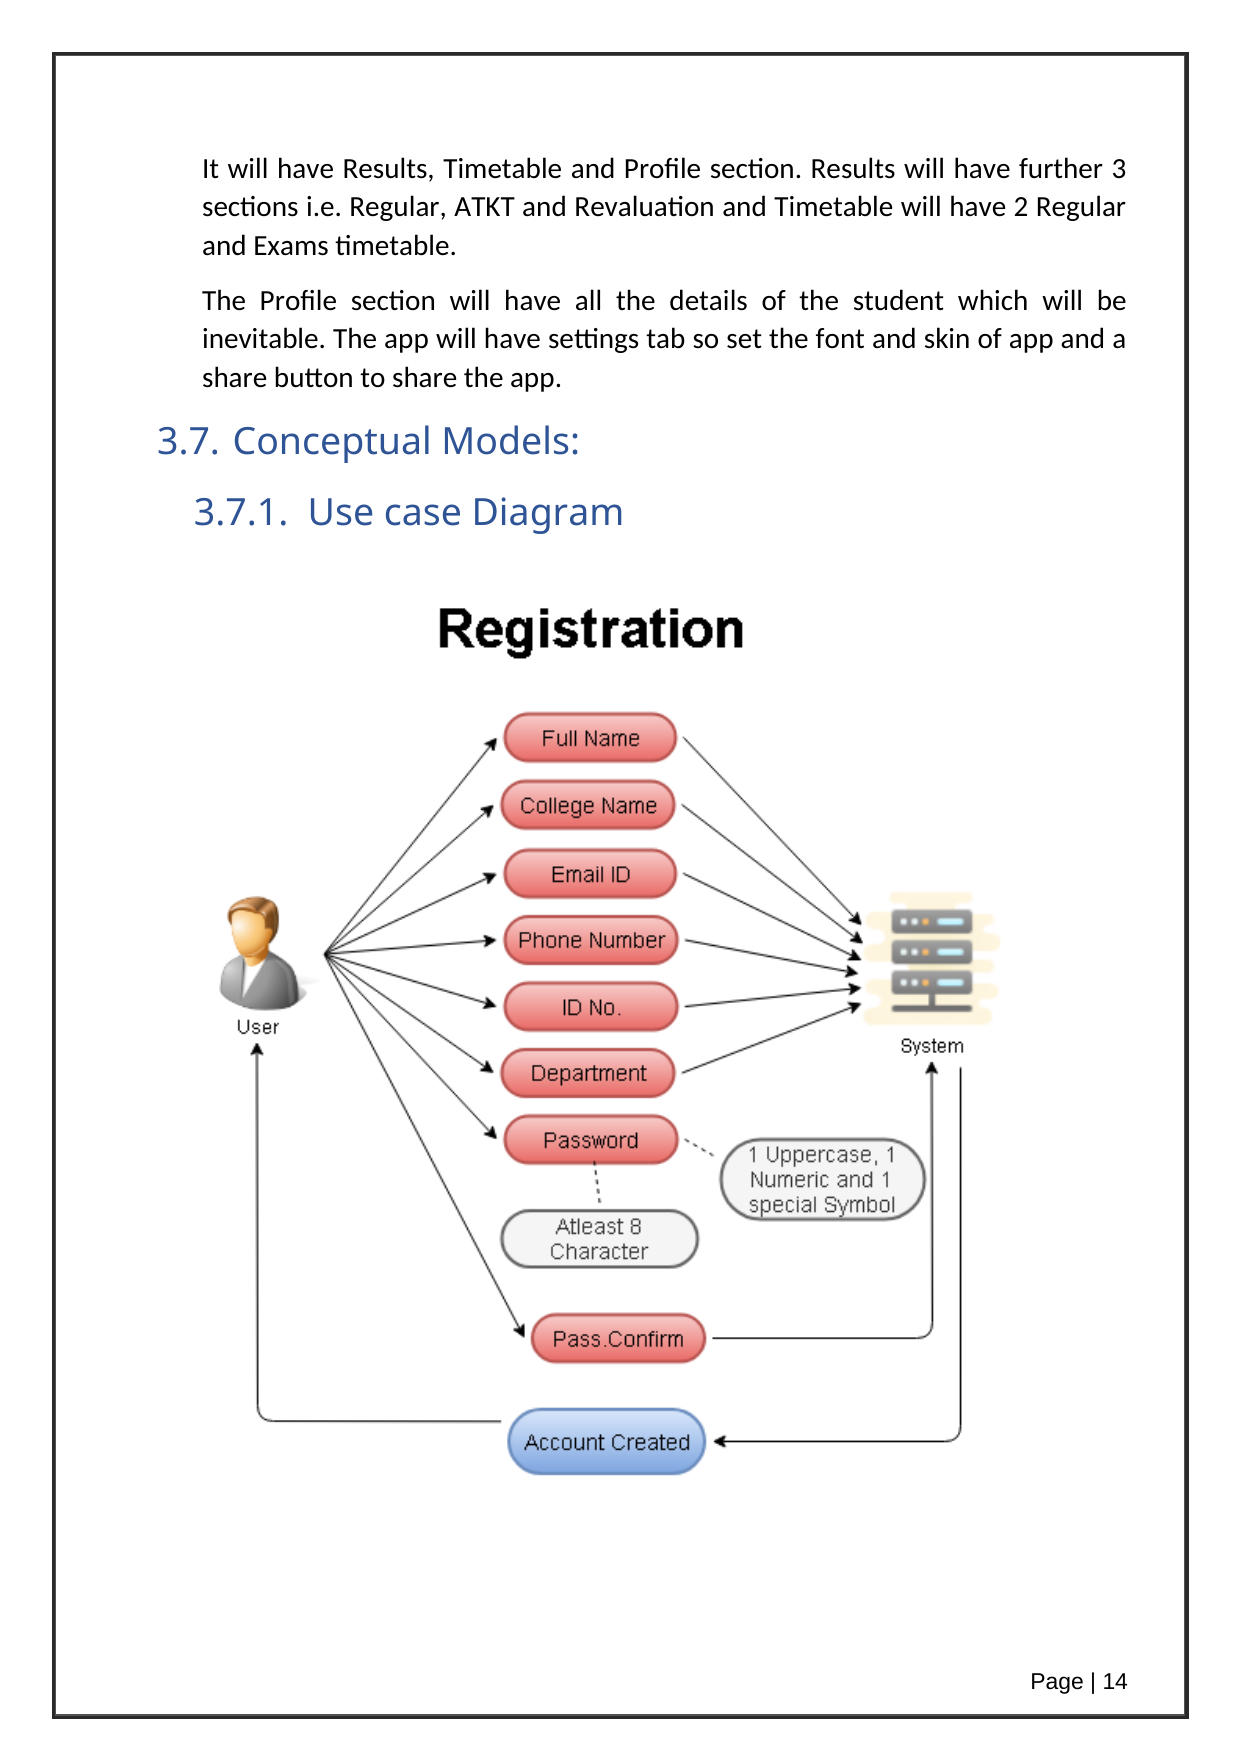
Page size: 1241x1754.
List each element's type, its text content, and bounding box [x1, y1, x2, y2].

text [202, 150, 1128, 262]
list Conceptual Models: [157, 414, 1128, 465]
text The Profile section will have all the details of the student which will be inevitable. The app will have settings tab so set the font and skin of app and a share button to share the app. [202, 282, 1128, 394]
list Use case Diagram [194, 486, 1128, 537]
picture [193, 557, 1018, 1491]
